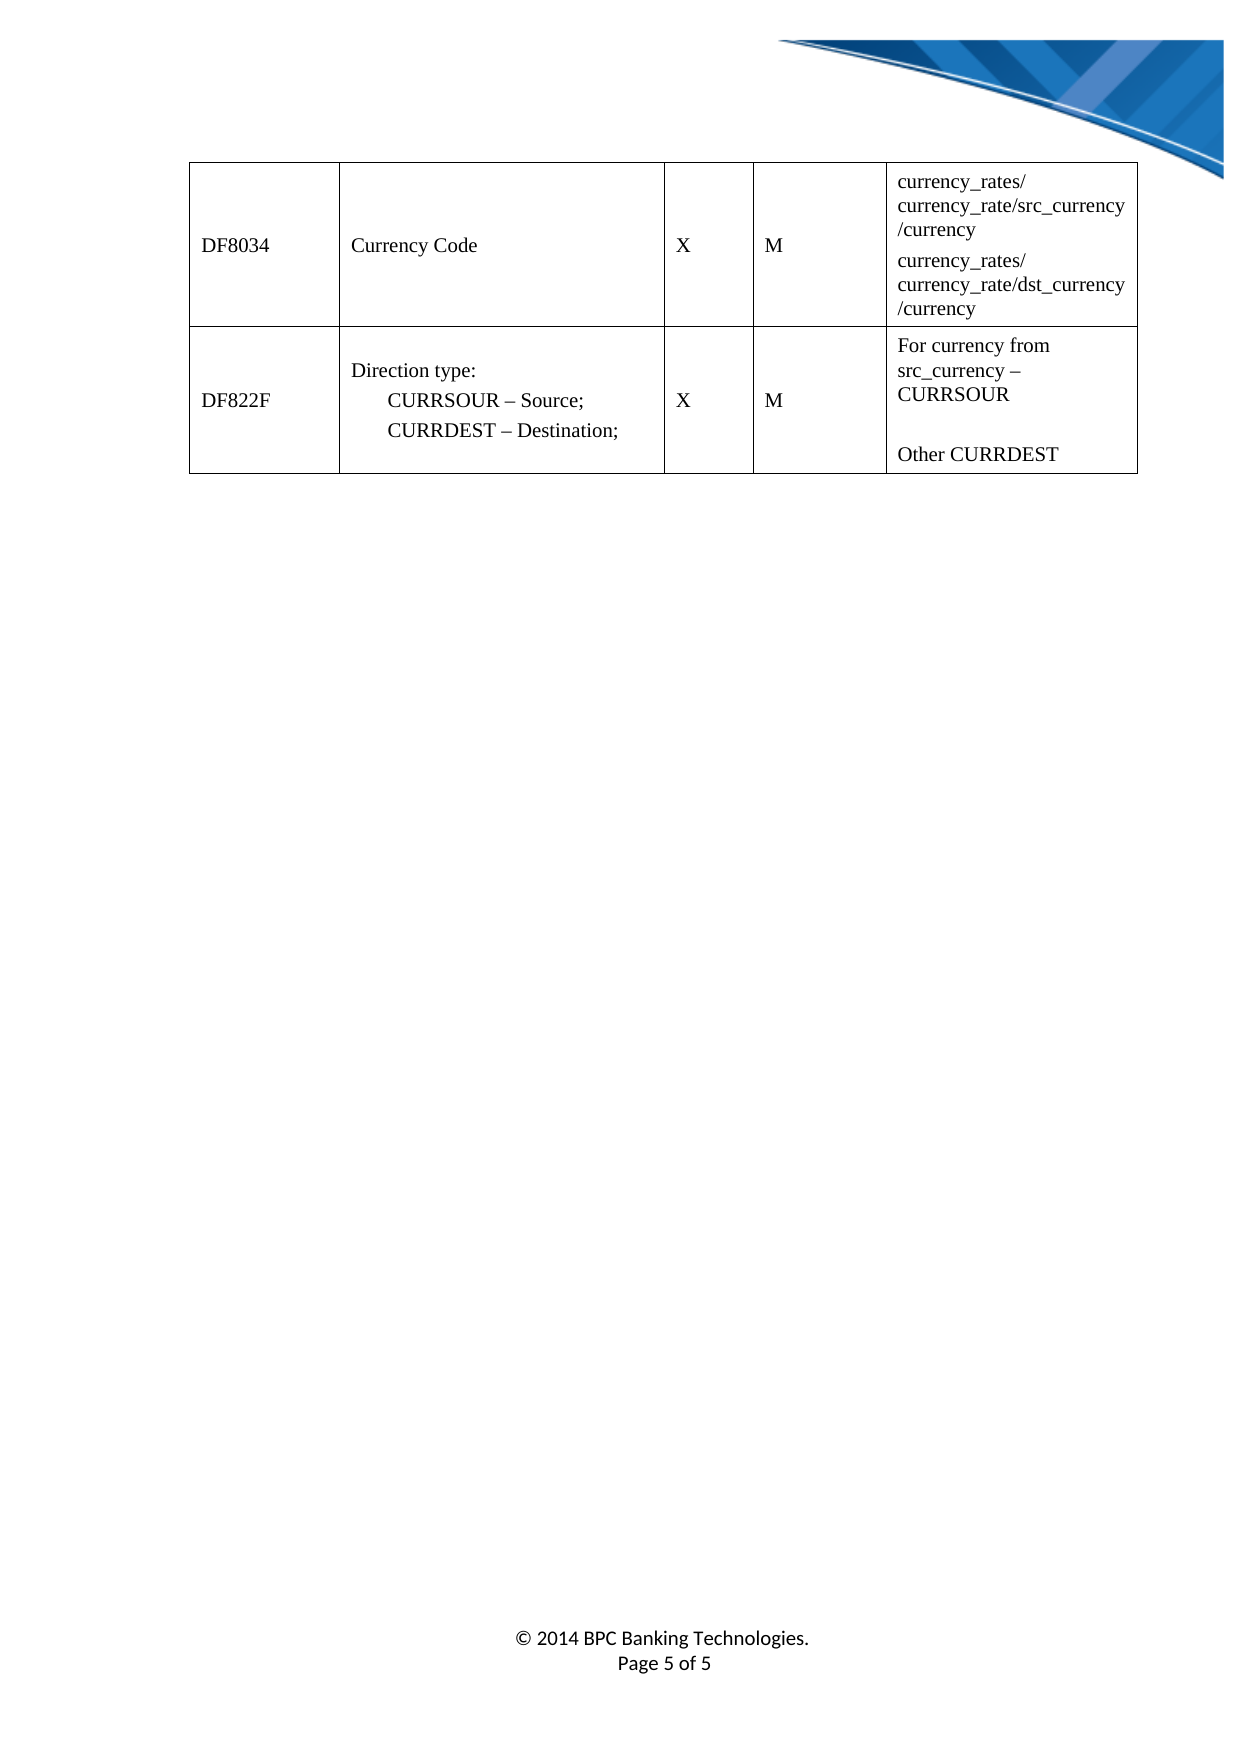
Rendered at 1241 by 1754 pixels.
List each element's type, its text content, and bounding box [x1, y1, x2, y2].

picture [772, 37, 1224, 185]
table_cell M [754, 327, 886, 472]
table_cell For currency from src_currency – CURRSOUR Other CURRDEST [887, 327, 1137, 472]
table_cell currency_rates/ currency_rate/src_currency/currency currency_rates/ currency_rate/dst_currency/currency [887, 163, 1137, 326]
table_cell X [665, 163, 753, 326]
table_cell Currency Code [340, 163, 664, 326]
table_cell Direction type: CURRSOUR – Source; CURRDEST – Destination; [340, 327, 664, 472]
table_cell M [754, 163, 886, 326]
table_cell X [665, 327, 753, 472]
table_cell DF8034 [190, 163, 339, 326]
table_cell DF822F [190, 327, 339, 472]
